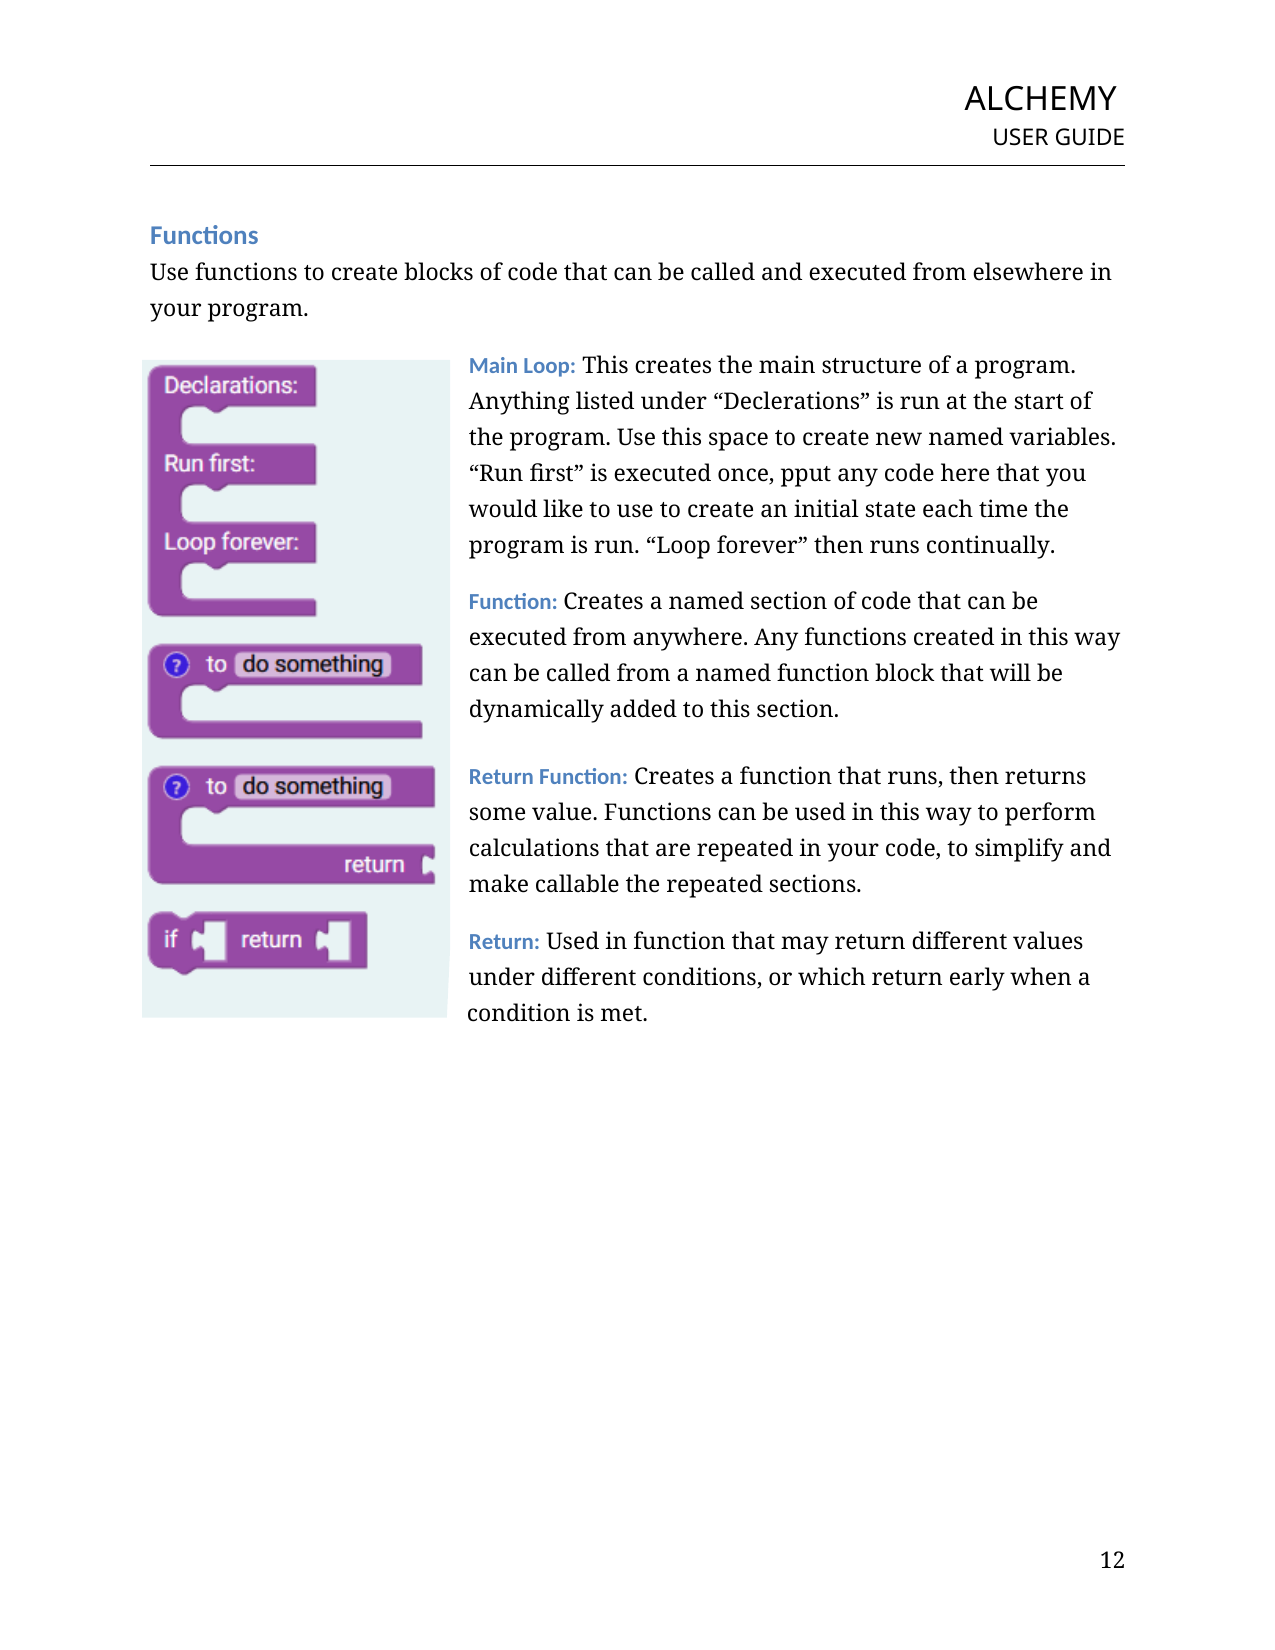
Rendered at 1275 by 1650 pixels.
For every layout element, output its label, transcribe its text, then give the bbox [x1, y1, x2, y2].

subtitle Functions [150, 218, 1125, 251]
picture [140, 359, 451, 1017]
text Function: Creates a named section of code that can be executed from anywhere. Any functions created in this way can be called from a named function block that will be dynamically added to this section. Return Function: Creates a function that runs, then returns some value. Functions can be used in this way to perform calculations that are repeated in your code, to simplify and make callable the repeated sections. [451, 585, 1125, 899]
text Main Loop: This creates the main structure of a program. Anything listed under “Declerations” is run at the start of the program. Use this space to create new named variables. “Run first” is executed once, pput any code here that you would like to use to create an initial state each time the program is run. “Loop forever” then runs continually. [150, 349, 1125, 560]
text Return: Used in function that may return different values under different conditions, or which return early when a condition is met. [150, 925, 1125, 1028]
text Use functions to create blocks of code that can be called and executed from elsewhere in your program. [150, 256, 1125, 323]
